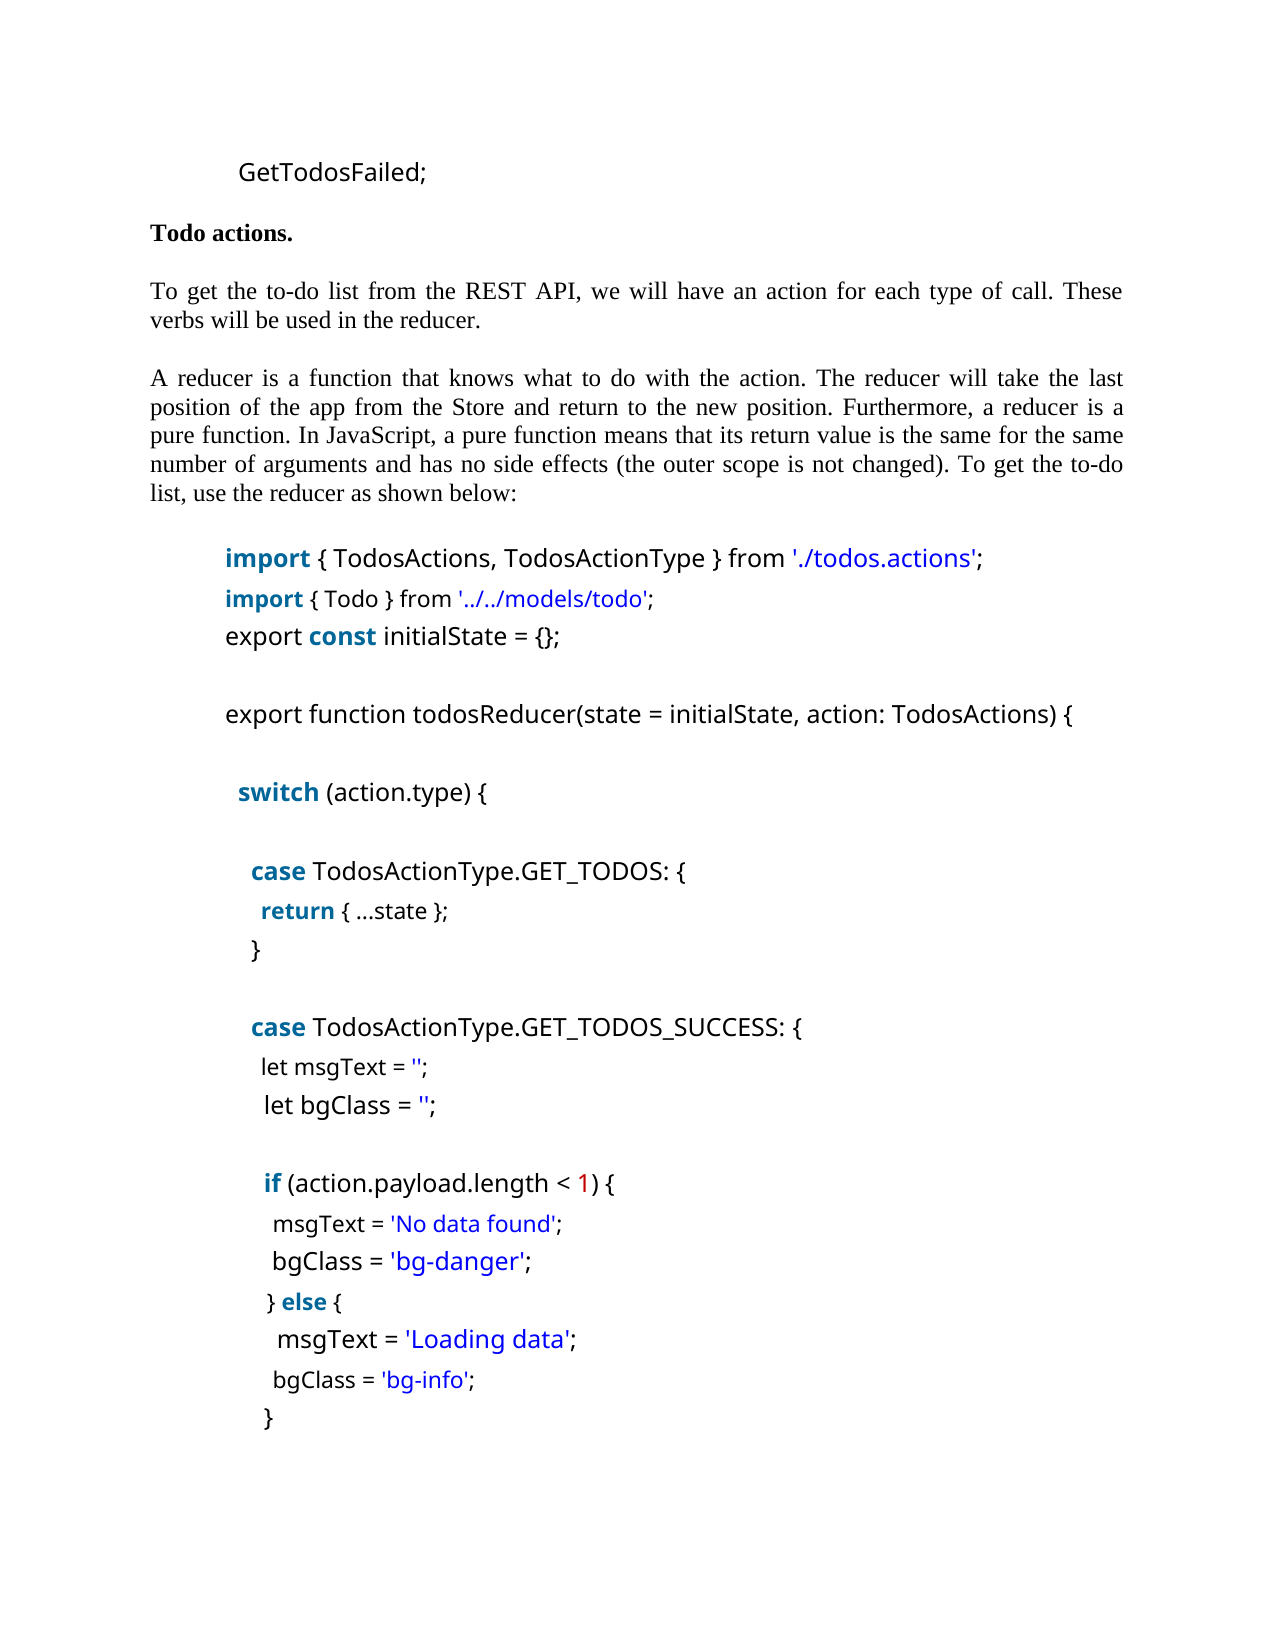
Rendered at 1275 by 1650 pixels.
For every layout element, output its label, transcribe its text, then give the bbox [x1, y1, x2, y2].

text switch (action.type) { [225, 770, 1125, 809]
text export function todosReducer(state = initialState, action: TodosActions) { [225, 692, 1125, 731]
text Todo actions. [150, 218, 1125, 247]
text let bgClass = ''; [225, 1083, 1125, 1122]
text GetTodosFailed; [225, 150, 1125, 189]
text let msgText = ''; [225, 1043, 1125, 1083]
text } [225, 926, 1125, 965]
text msgText = 'Loading data'; [225, 1317, 1125, 1356]
text } else { [225, 1278, 1125, 1317]
text import { TodosActions, TodosActionType } from './todos.actions'; [225, 536, 1125, 575]
text } [225, 1395, 1125, 1434]
text bgClass = 'bg-info'; [225, 1356, 1125, 1395]
text case TodosActionType.GET_TODOS_SUCCESS: { [225, 1004, 1125, 1043]
text To get the to-do list from the REST API, we will have an action for each type of call. These verbs will be used in the reducer. [150, 276, 1125, 334]
text case TodosActionType.GET_TODOS: { [225, 848, 1125, 887]
text import { Todo } from '../../models/todo'; [225, 575, 1125, 614]
text bgClass = 'bg-danger'; [187, 1239, 1125, 1278]
text A reducer is a function that knows what to do with the action. The reducer will take the last position of the app from the Store and return to the new position. Furthermore, a reducer is a pure function. In JavaScript, a pure function means that its return value is the same for the same number of arguments and has no side effects (the outer scope is not changed). To get the to-do list, use the reducer as shown below: [150, 363, 1125, 507]
text msgText = 'No data found'; [225, 1200, 1125, 1239]
text return { ...state }; [225, 887, 1125, 926]
text if (action.payload.length < 1) { [225, 1161, 1125, 1200]
text export const initialState = {}; [225, 614, 1125, 653]
